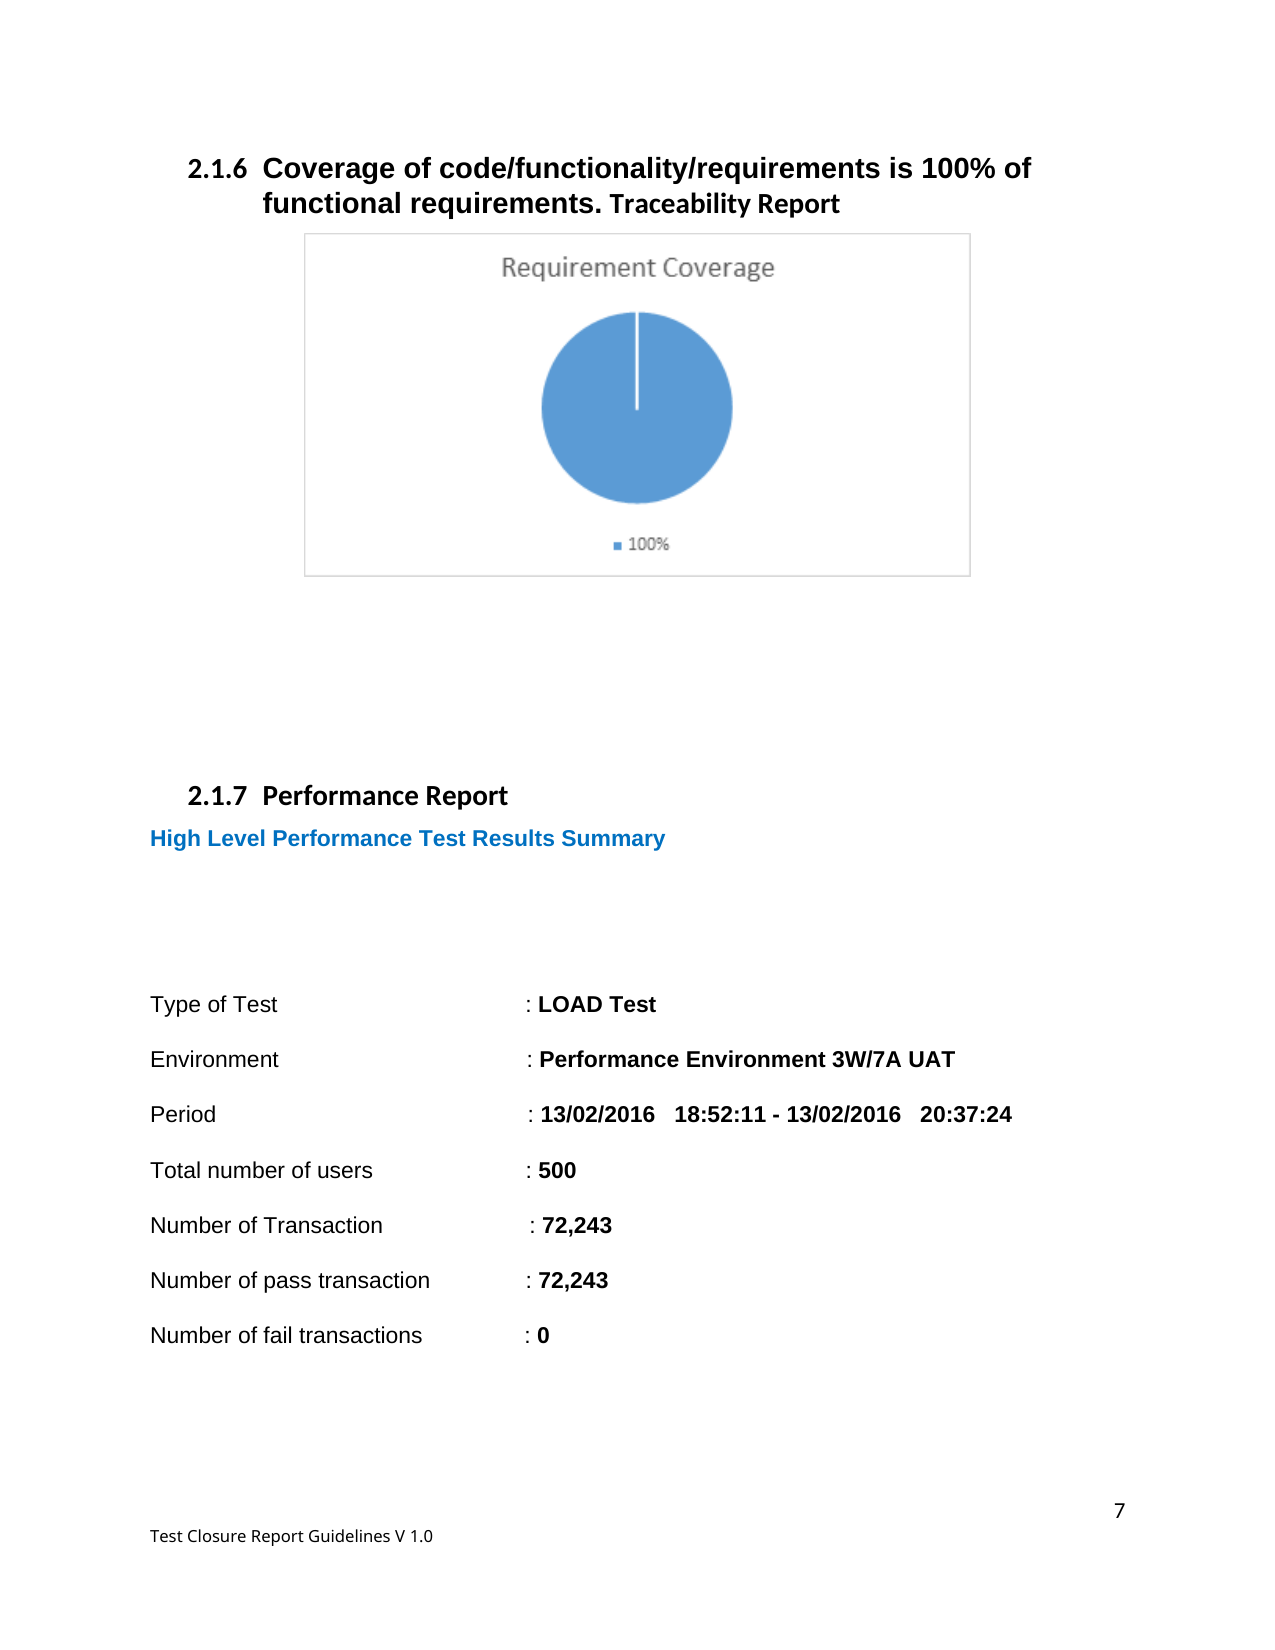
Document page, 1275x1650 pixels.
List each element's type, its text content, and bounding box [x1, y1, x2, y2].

text Type of Test : LOAD Test [150, 991, 1125, 1017]
subtitle Coverage of code/functionality/requirements is 100% of functional requirements. Traceability Report [187, 150, 1125, 221]
text Number of fail transactions : 0 [150, 1322, 1125, 1348]
text Environment : Performance Environment 3W/7A UAT [150, 1046, 1125, 1072]
text High Level Performance Test Results Summary [150, 825, 1125, 852]
text Total number of users : 500 [150, 1157, 1125, 1183]
picture [304, 233, 971, 577]
subtitle Performance Report [187, 777, 1125, 813]
text Number of pass transaction : 72,243 [150, 1267, 1125, 1293]
text Period : 13/02/2016 18:52:11 - 13/02/2016 20:37:24 [150, 1101, 1125, 1128]
text Number of Transaction : 72,243 [150, 1212, 1125, 1238]
